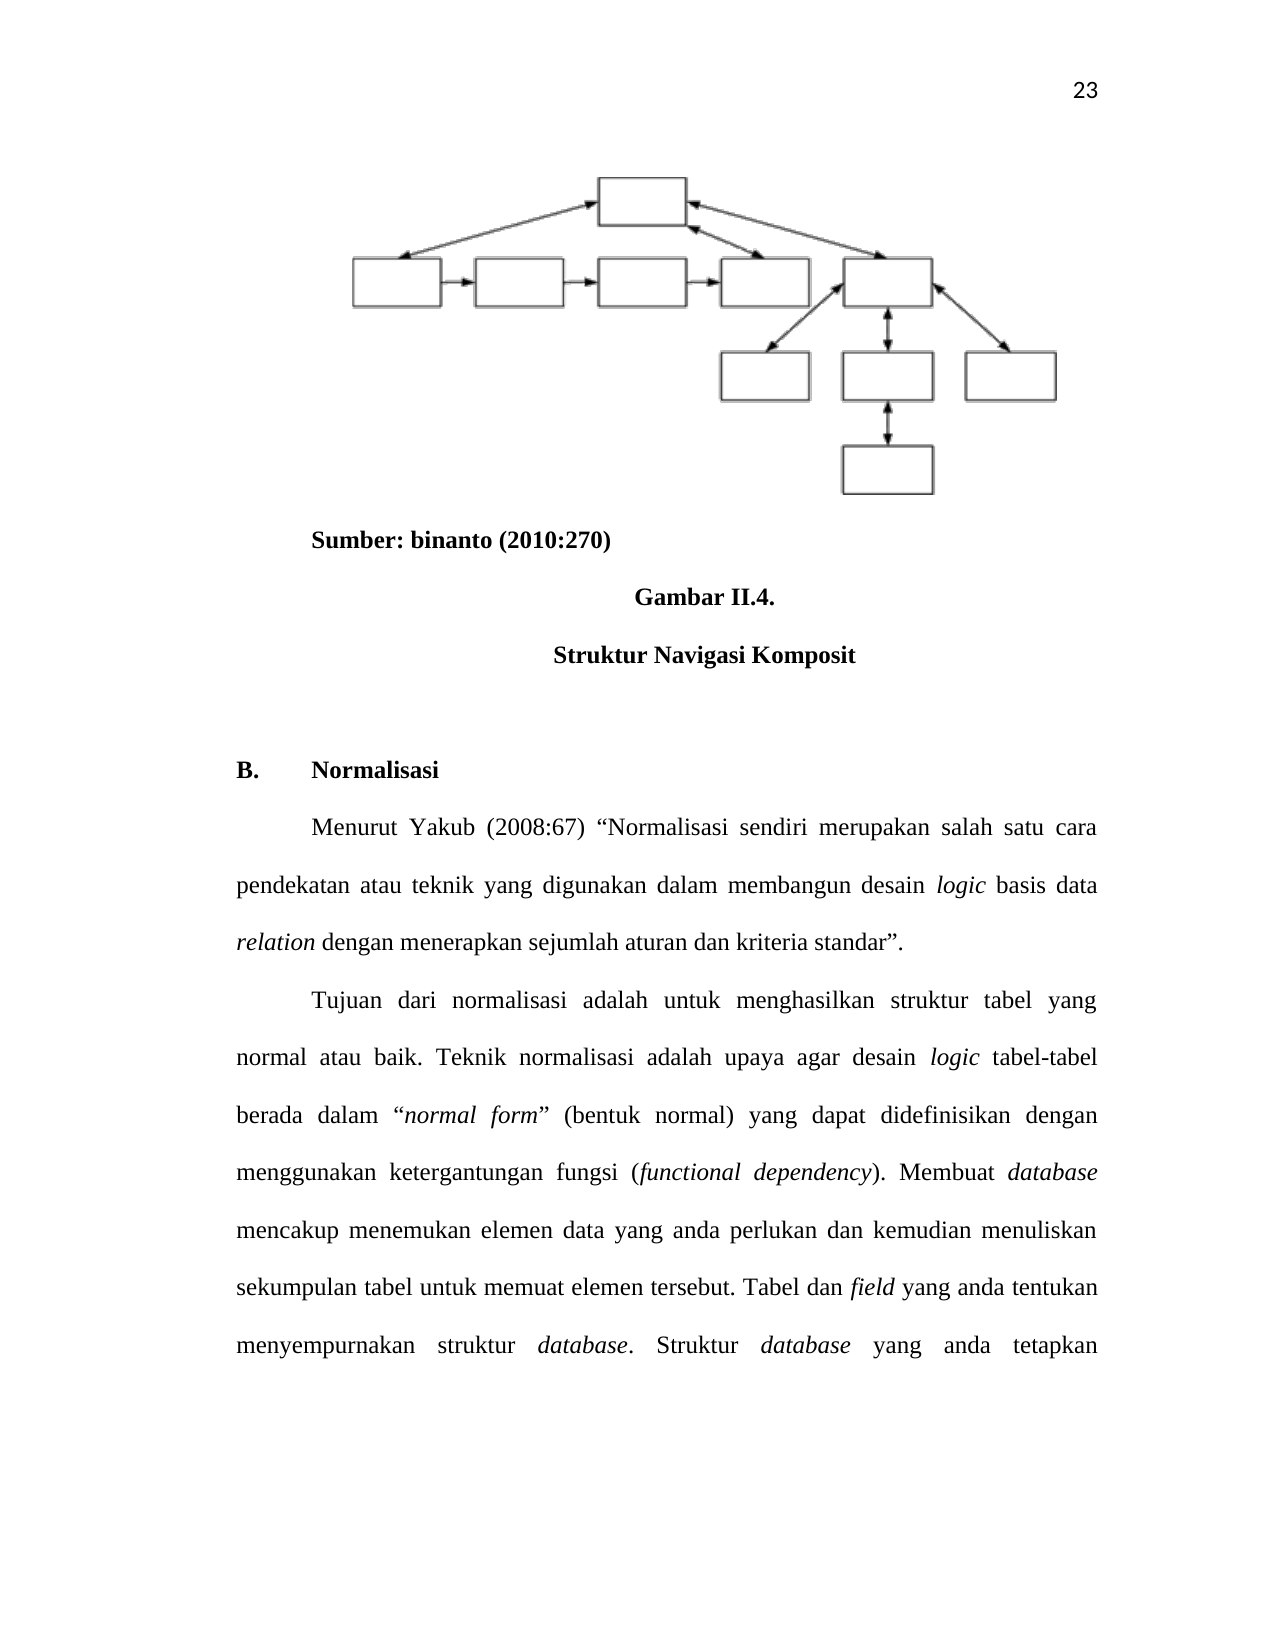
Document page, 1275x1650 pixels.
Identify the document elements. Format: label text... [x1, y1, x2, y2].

list Sumber: binanto (2010:270) [311, 525, 1098, 554]
list Gambar II.4. [311, 582, 1098, 611]
list Struktur Navigasi Komposit [311, 640, 1098, 669]
picture [352, 177, 1057, 495]
list Menurut Yakub (2008:67) “Normalisasi sendiri merupakan salah satu cara pendekatan atau teknik yang digunakan dalam membangun desain logic basis data relation dengan menerapkan sejumlah aturan dan kriteria standar”. [236, 812, 1098, 956]
list Normalisasi [236, 755, 1098, 784]
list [236, 985, 1098, 1359]
